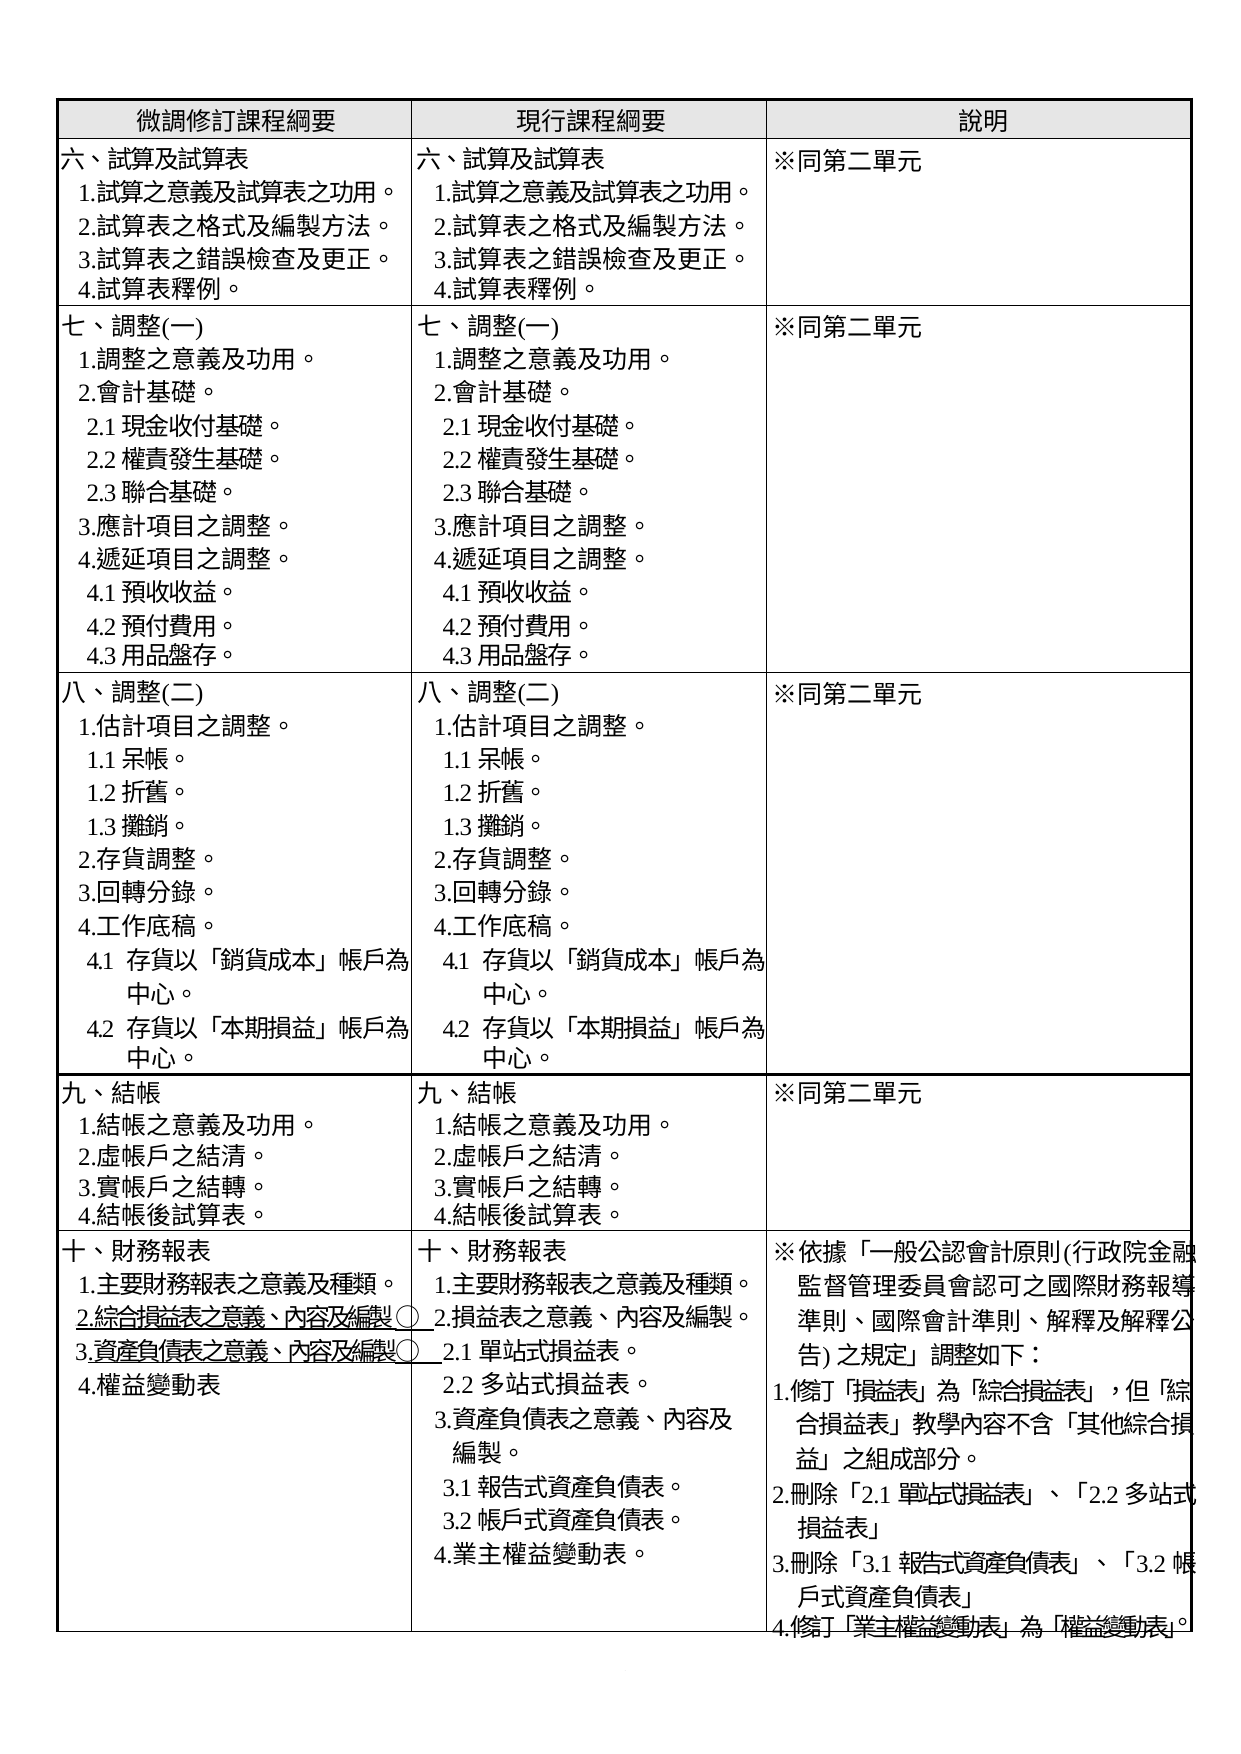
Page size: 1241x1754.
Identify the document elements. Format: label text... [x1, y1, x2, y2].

text 。 [37, 1603, 1195, 1639]
